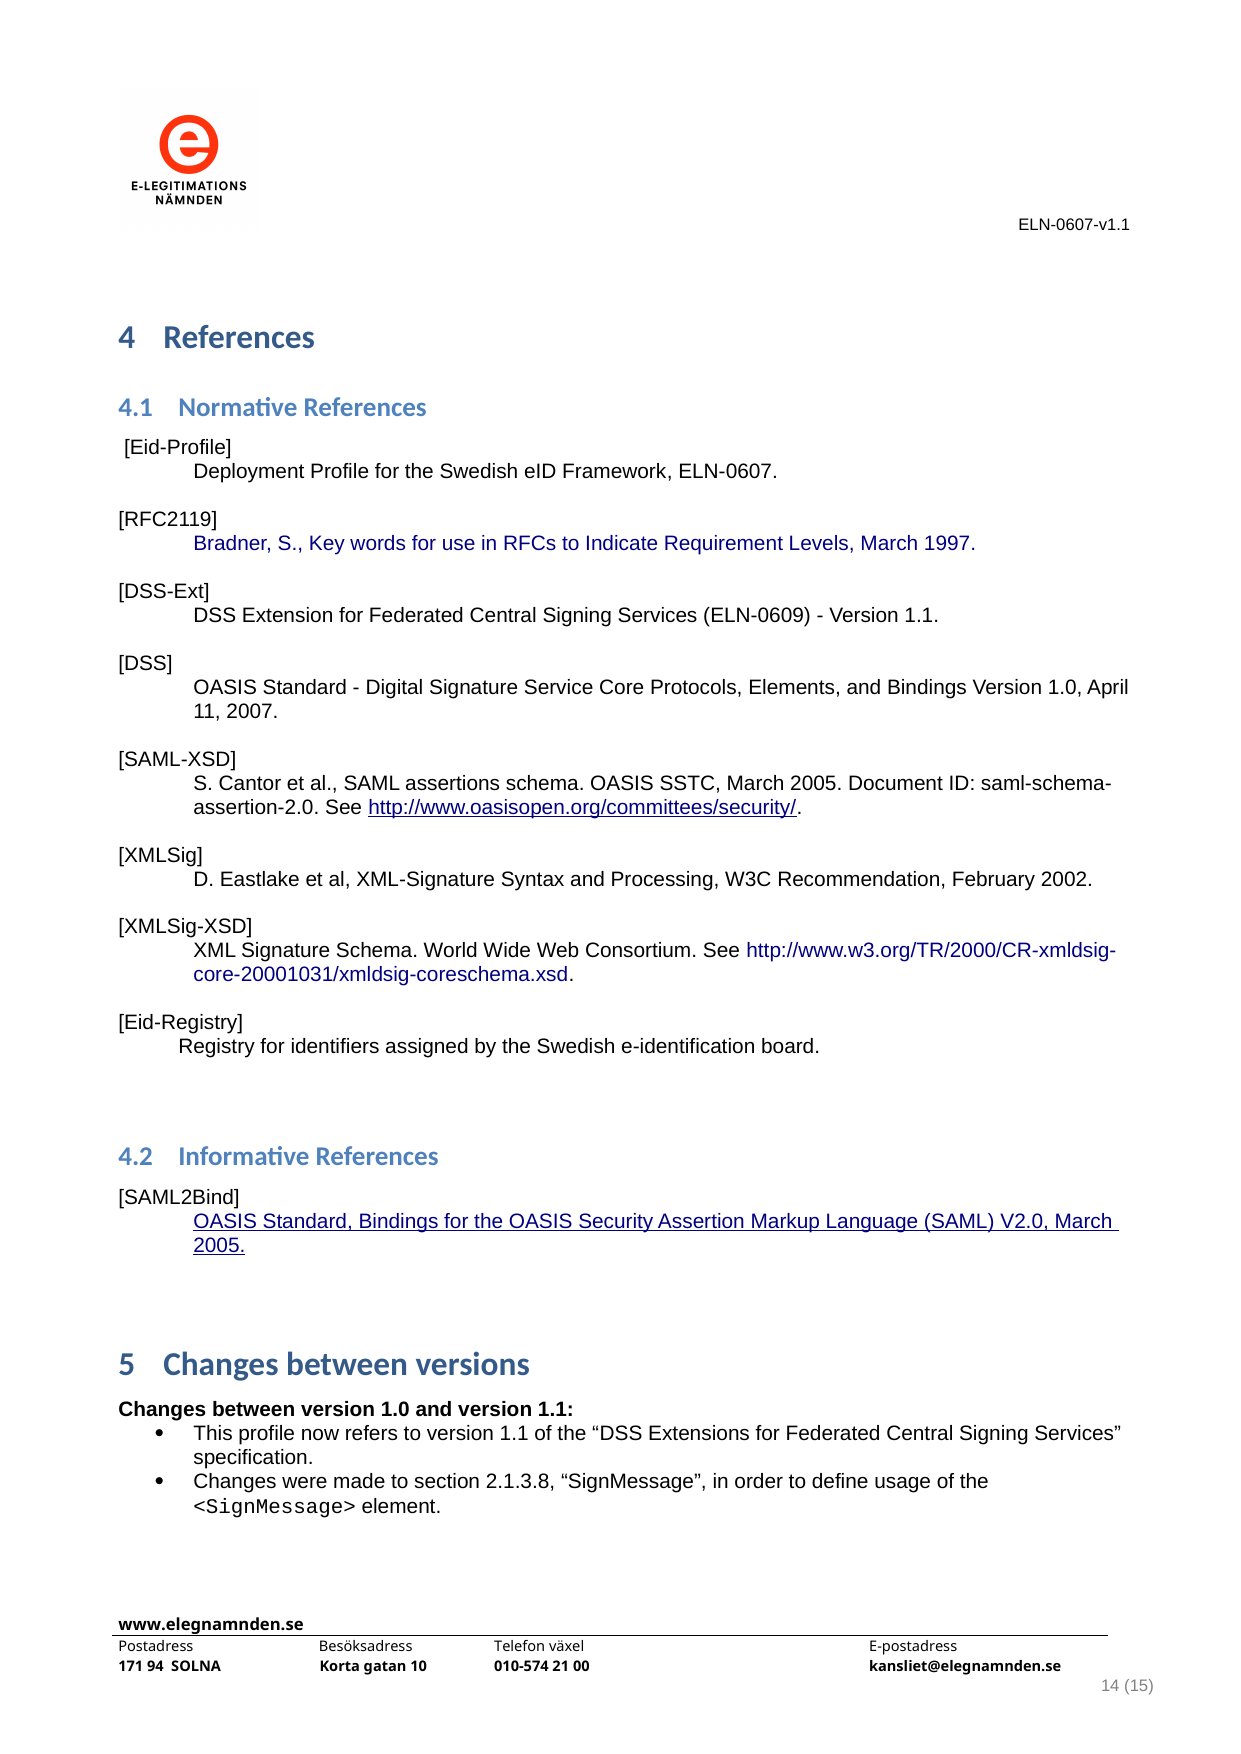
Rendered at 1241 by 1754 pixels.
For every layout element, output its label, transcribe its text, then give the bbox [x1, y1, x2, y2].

subtitle Normative References [118, 390, 1152, 423]
text Deployment Profile for the Swedish eID Framework, ELN-0607. [193, 459, 1152, 507]
text Registry for identifiers assigned by the Swedish e-identification board. [178, 1034, 1152, 1058]
text Changes between version 1.0 and version 1.1: [118, 1396, 1152, 1420]
text [XMLSig-XSD] [118, 914, 1152, 938]
text [Eid-Registry] [118, 1010, 1152, 1034]
list Changes were made to section 2.1.3.8, “SignMessage”, in order to define usage of the <SignMessage> element. [156, 1468, 1152, 1520]
text [DSS-Ext] [118, 579, 1152, 603]
list This profile now refers to version 1.1 of the “DSS Extensions for Federated Central Signing Services” specification. [156, 1420, 1152, 1468]
text Bradner, S., Key words for use in RFCs to Indicate Requirement Levels, March 1997. [193, 531, 1152, 579]
text OASIS Standard, Bindings for the OASIS Security Assertion Markup Language (SAML) V2.0, March 2005. [193, 1209, 1152, 1257]
text [DSS] [118, 651, 1152, 675]
text [XMLSig] [118, 842, 1152, 866]
text [SAML2Bind] [118, 1185, 1152, 1209]
text [Eid-Profile] [118, 435, 1152, 459]
subtitle Informative References [118, 1139, 1152, 1172]
text D. Eastlake et al, XML-Signature Syntax and Processing, W3C Recommendation, February 2002. [193, 866, 1152, 890]
subtitle References [118, 316, 1152, 356]
text XML Signature Schema. World Wide Web Consortium. See http://www.w3.org/TR/2000/CR-xmldsig-core-20001031/xmldsig-coreschema.xsd. [193, 938, 1152, 986]
text DSS Extension for Federated Central Signing Services (ELN-0609) - Version 1.1. [193, 603, 1152, 627]
text [RFC2119] [118, 507, 1152, 531]
text OASIS Standard - Digital Signature Service Core Protocols, Elements, and Bindings Version 1.0, April 11, 2007. [193, 675, 1152, 723]
text S. Cantor et al., SAML assertions schema. OASIS SSTC, March 2005. Document ID: saml-schema-assertion-2.0. See http://www.oasisopen.org/committees/security/. [193, 771, 1152, 818]
text [SAML-XSD] [118, 747, 1152, 771]
subtitle Changes between versions [118, 1343, 1152, 1384]
picture [118, 88, 260, 231]
